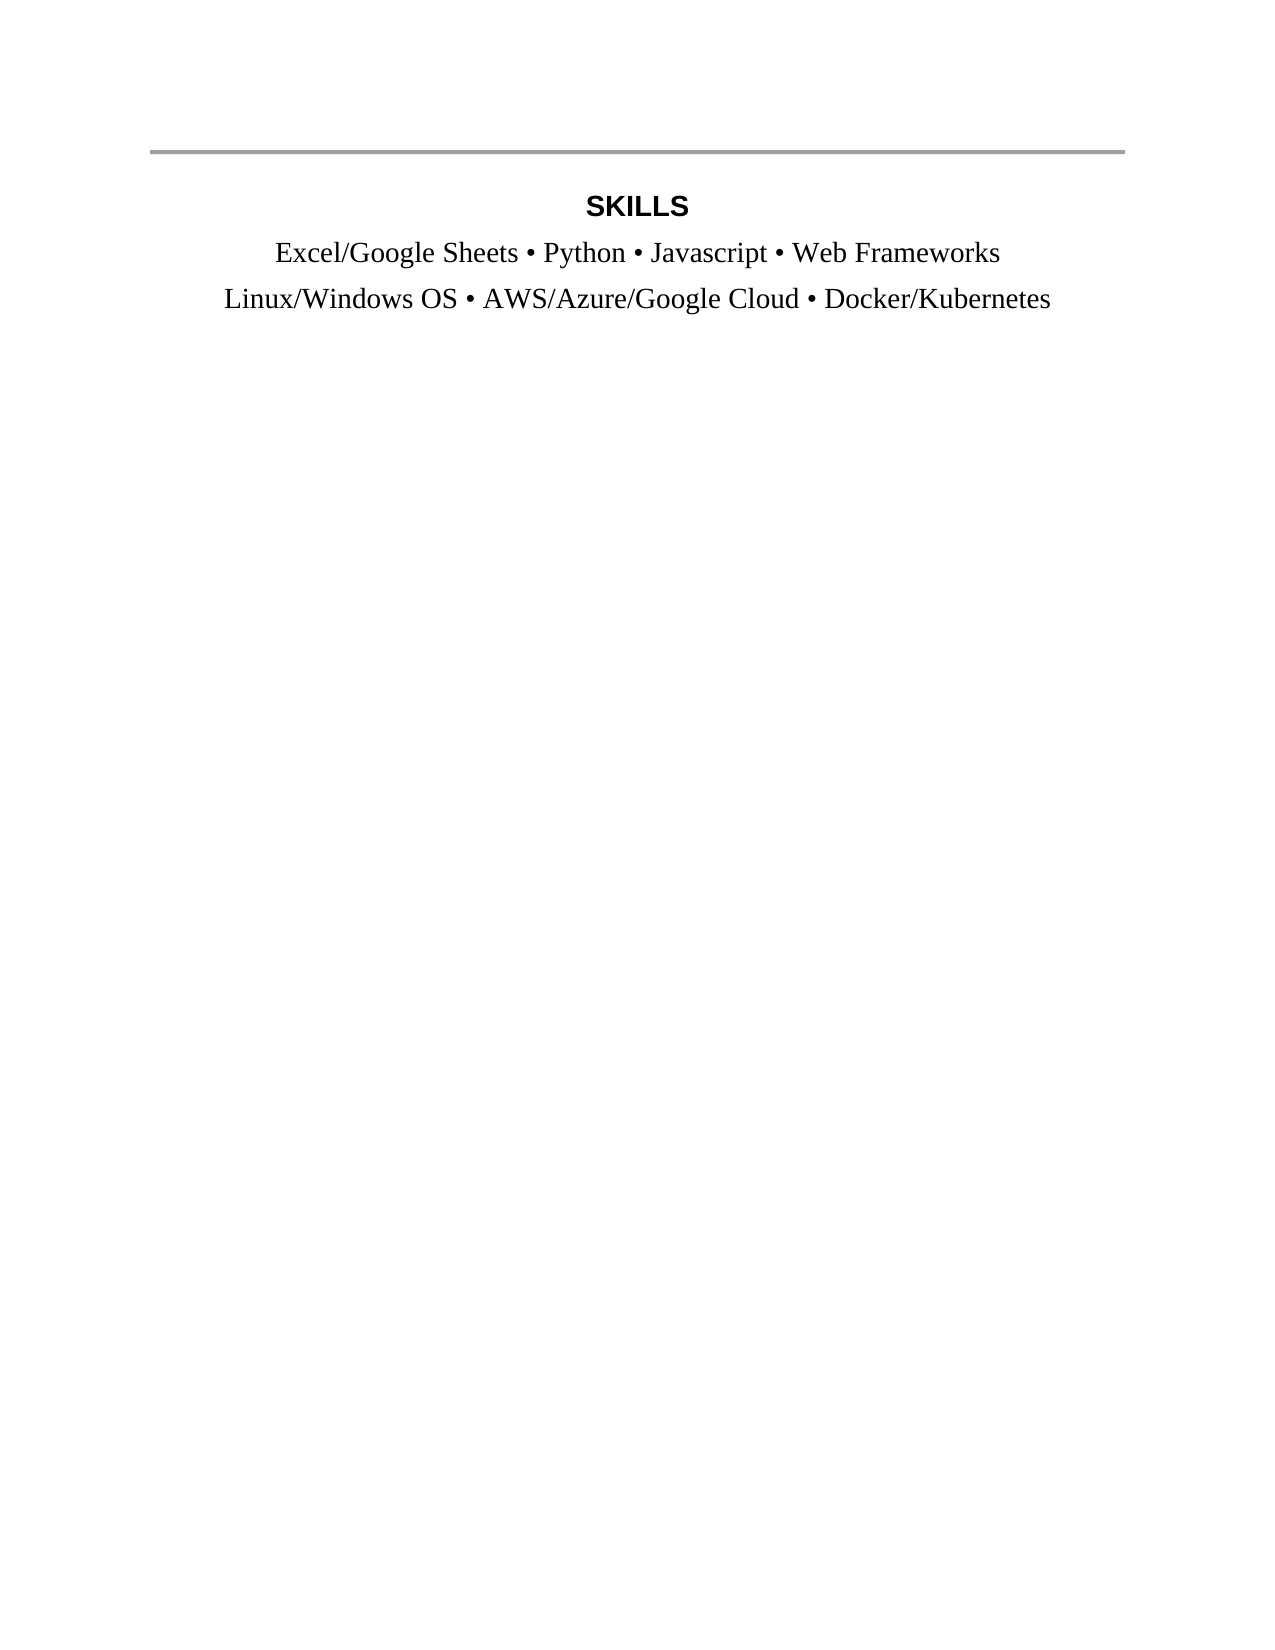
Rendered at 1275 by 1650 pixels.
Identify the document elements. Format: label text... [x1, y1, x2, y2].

text Linux/Windows OS • AWS/Azure/Google Cloud • Docker/Kubernetes [150, 281, 1125, 314]
text Excel/Google Sheets • Python • Javascript • Web Frameworks [150, 235, 1125, 268]
text SKILLS [150, 189, 1125, 222]
